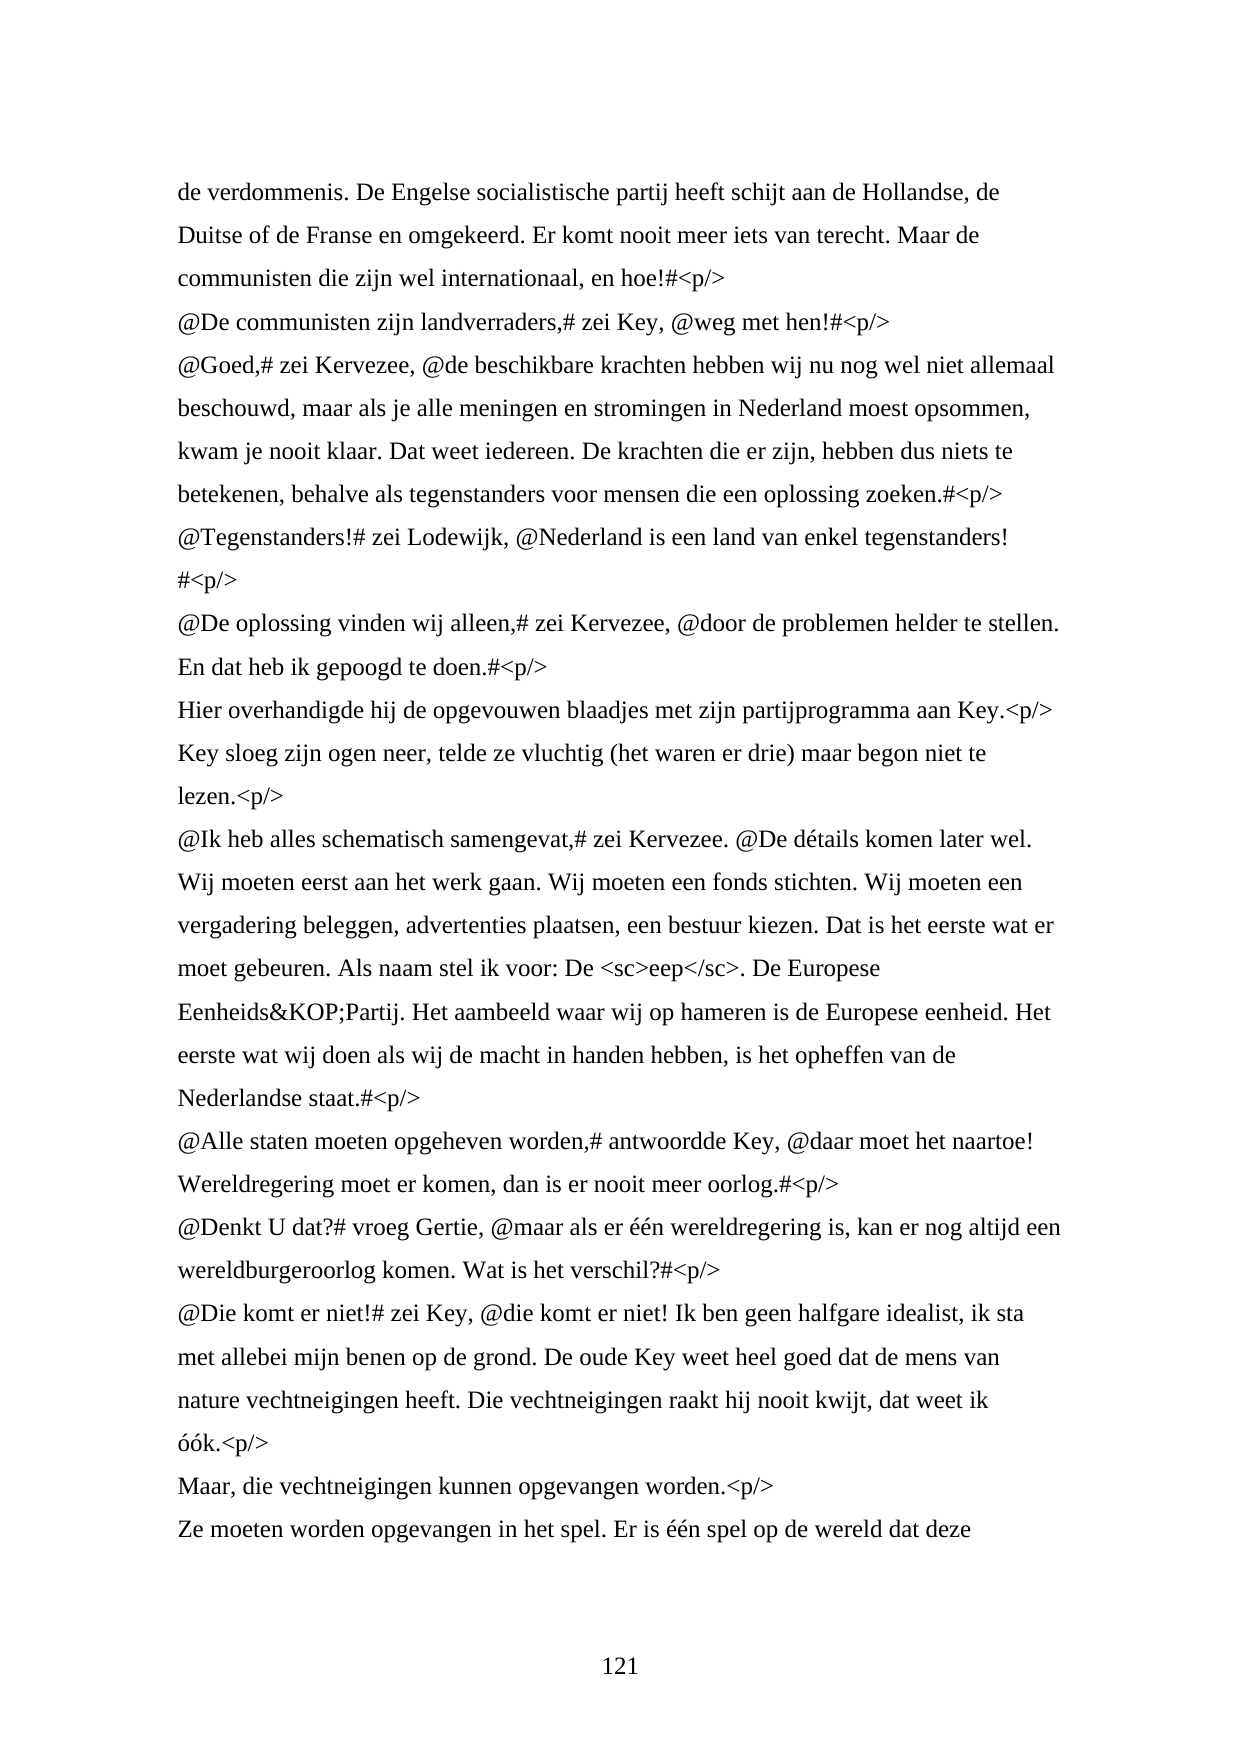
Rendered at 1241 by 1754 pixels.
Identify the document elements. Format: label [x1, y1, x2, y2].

text [177, 177, 1063, 1543]
